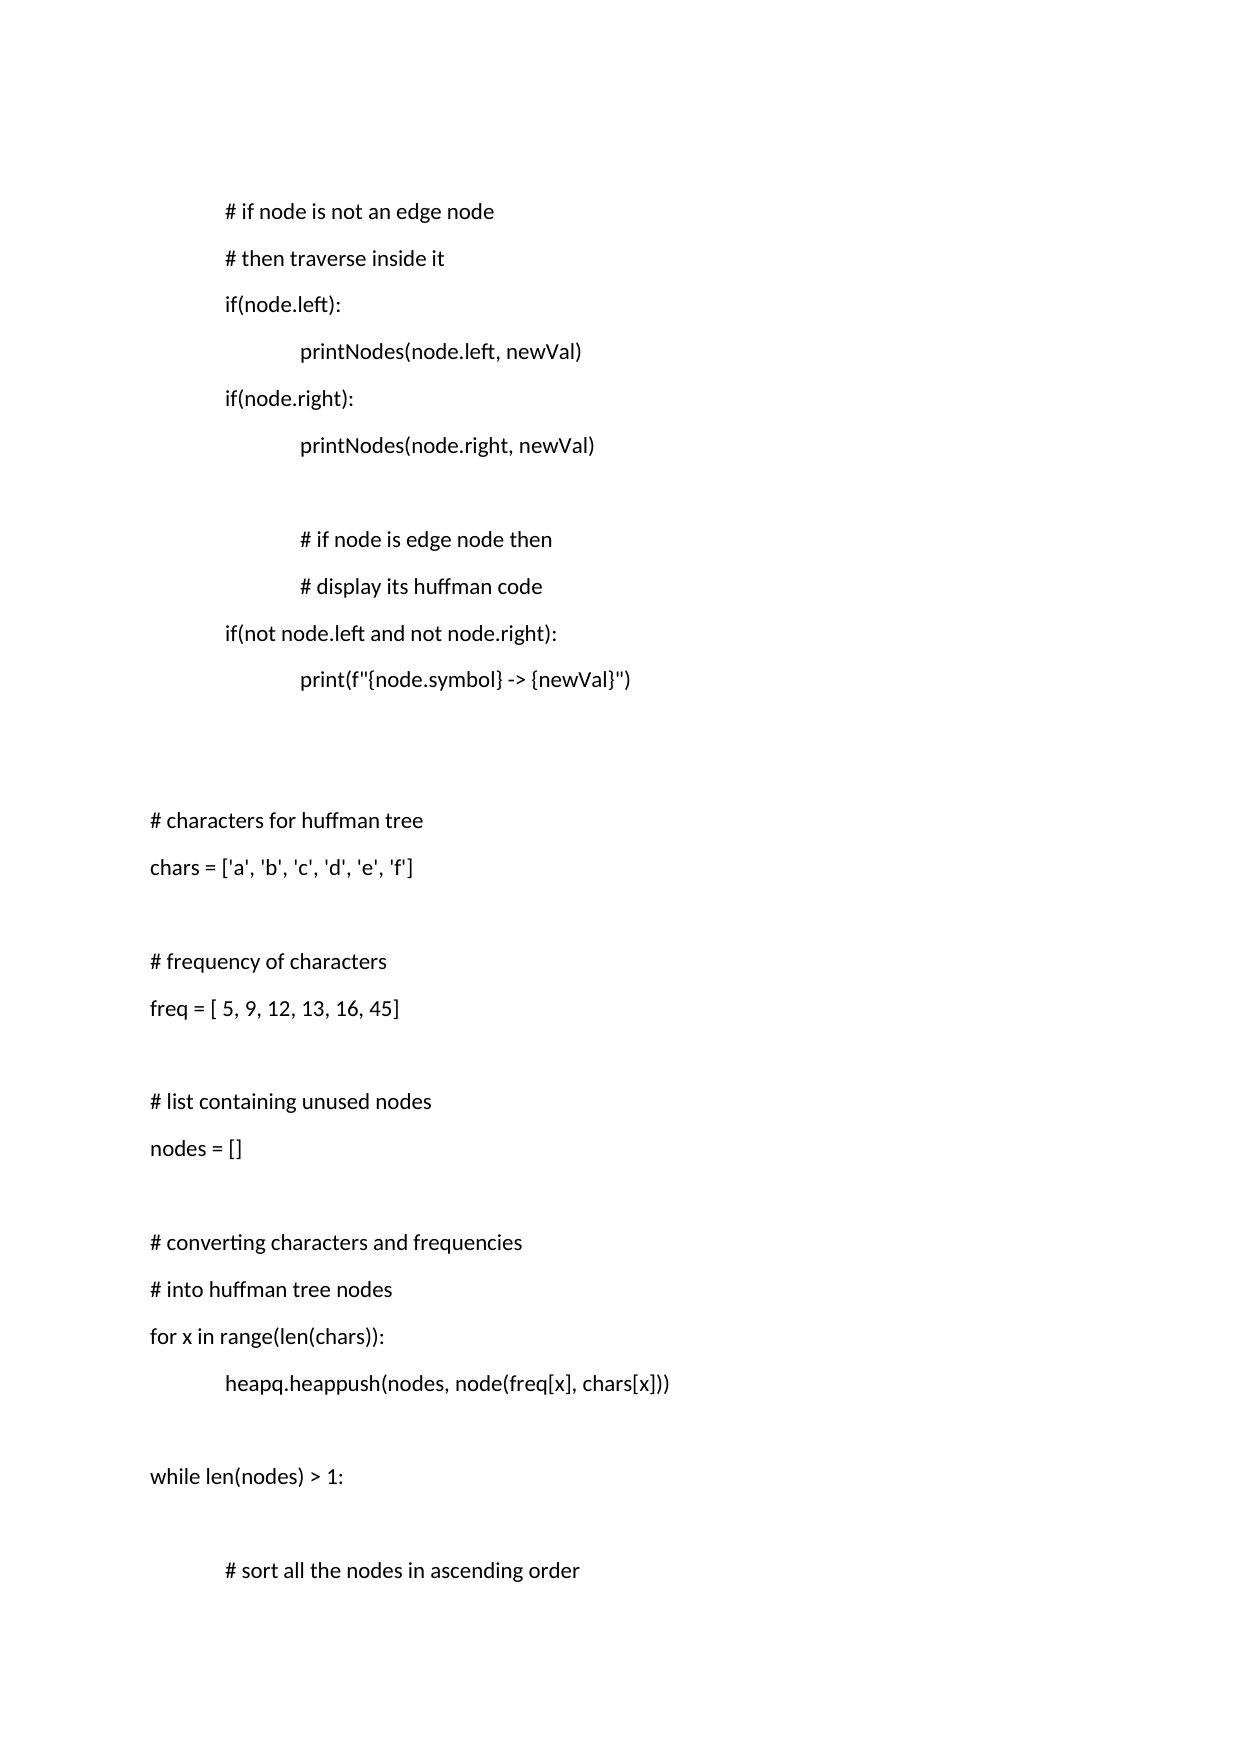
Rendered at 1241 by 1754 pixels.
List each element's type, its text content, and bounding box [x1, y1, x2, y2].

text freq = [ 5, 9, 12, 13, 16, 45] [150, 994, 1090, 1022]
text # sort all the nodes in ascending order [150, 1556, 1090, 1584]
text # display its huffman code [150, 572, 1090, 600]
text print(f"{node.symbol} -> {newVal}") [150, 666, 1090, 694]
text # frequency of characters [150, 947, 1090, 975]
text if(node.right): [150, 384, 1090, 412]
text for x in range(len(chars)): [150, 1322, 1090, 1350]
text # list containing unused nodes [150, 1087, 1090, 1116]
text if(not node.left and not node.right): [150, 619, 1090, 647]
text chars = ['a', 'b', 'c', 'd', 'e', 'f'] [150, 853, 1090, 881]
text heapq.heappush(nodes, node(freq[x], chars[x])) [150, 1369, 1090, 1397]
text printNodes(node.right, newVal) [150, 431, 1090, 459]
text nodes = [] [150, 1134, 1090, 1162]
text # if node is not an edge node [150, 197, 1090, 225]
text # converting characters and frequencies [150, 1228, 1090, 1256]
text while len(nodes) > 1: [150, 1462, 1090, 1491]
text if(node.left): [150, 291, 1090, 319]
text # if node is edge node then [150, 525, 1090, 553]
text printNodes(node.left, newVal) [150, 337, 1090, 366]
text # characters for huffman tree [150, 806, 1090, 834]
text # then traverse inside it [150, 244, 1090, 272]
text # into huffman tree nodes [150, 1275, 1090, 1303]
